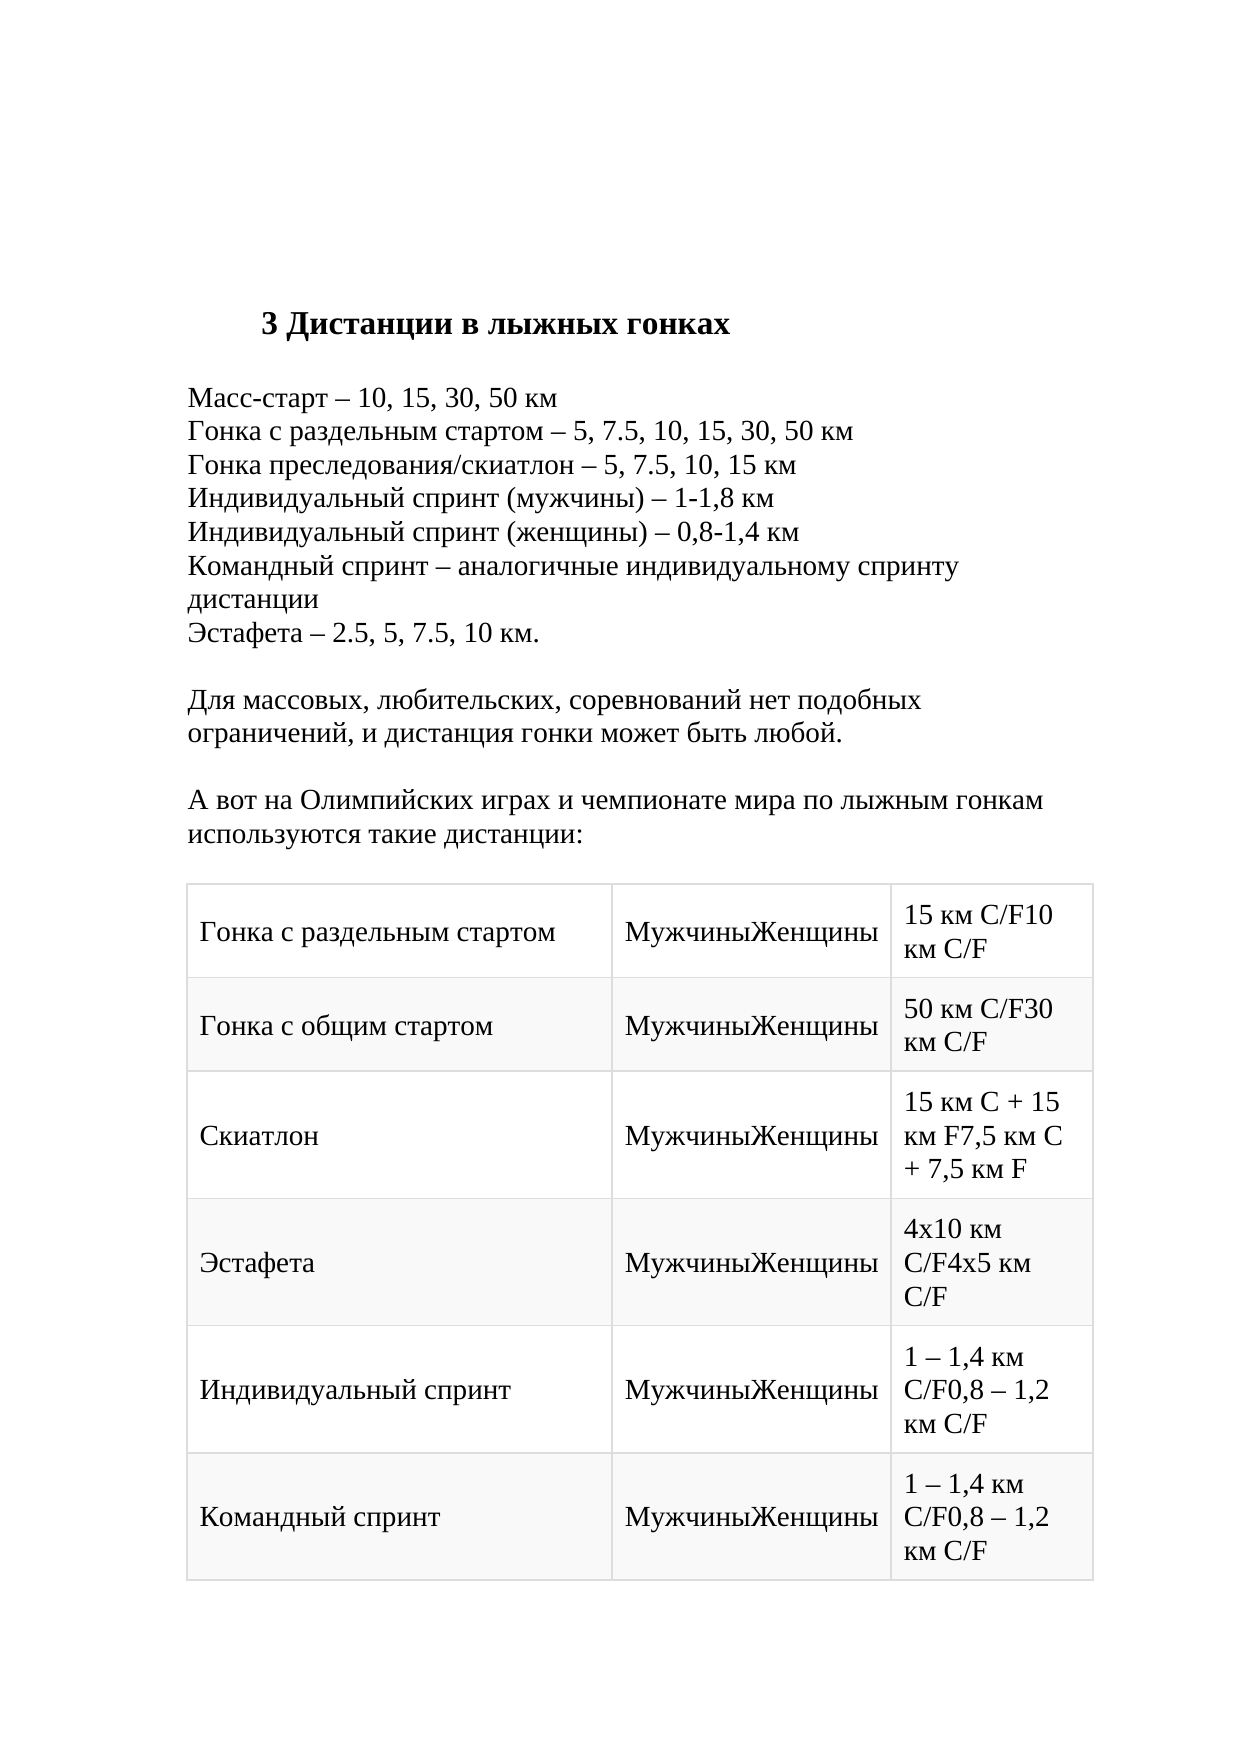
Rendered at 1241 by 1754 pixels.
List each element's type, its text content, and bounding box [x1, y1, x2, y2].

table_cell Командный спринт [188, 1454, 611, 1579]
table_cell 4х10 км C/F4х5 км C/F [892, 1199, 1092, 1325]
text Для массовых, любительских, соревнований нет подобных ограничений, и дистанция гонки может быть любой. [187, 682, 1053, 749]
text Гонка с раздельным стартом – 5, 7.5, 10, 15, 30, 50 км [187, 413, 1053, 447]
text Командный спринт – аналогичные индивидуальному спринту дистанции [187, 548, 1053, 615]
table_cell МужчиныЖенщины [613, 978, 890, 1070]
table_cell 1 – 1,4 км C/F0,8 – 1,2 км C/F [892, 1454, 1092, 1579]
table_cell Индивидуальный спринт [188, 1326, 611, 1452]
table_header 15 км C/F10 км C/F [892, 885, 1092, 977]
table_cell 15 км C + 15 км F7,5 км C + 7,5 км F [892, 1072, 1092, 1198]
table_cell МужчиныЖенщины [613, 1072, 890, 1198]
text Эстафета – 2.5, 5, 7.5, 10 км. [187, 615, 1053, 648]
text Индивидуальный спринт (мужчины) – 1-1,8 км [187, 481, 1053, 514]
table_cell Гонка с общим стартом [188, 978, 611, 1070]
table_header МужчиныЖенщины [613, 885, 890, 977]
table_cell МужчиныЖенщины [613, 1326, 890, 1452]
text Масс-старт – 10, 15, 30, 50 км [187, 380, 1053, 413]
text Гонка преследования/скиатлон – 5, 7.5, 10, 15 км [187, 447, 1053, 481]
text А вот на Олимпийских играх и чемпионате мира по лыжным гонкам используются такие дистанции: [187, 782, 1053, 849]
table_cell МужчиныЖенщины [613, 1199, 890, 1325]
table_cell Эстафета [188, 1199, 611, 1325]
text Индивидуальный спринт (женщины) – 0,8-1,4 км [187, 514, 1053, 548]
table_cell МужчиныЖенщины [613, 1454, 890, 1579]
table_cell Скиатлон [188, 1072, 611, 1198]
table_cell 1 – 1,4 км C/F0,8 – 1,2 км C/F [892, 1326, 1092, 1452]
text 3 Дистанции в лыжных гонках [187, 303, 1053, 342]
table_cell 50 км C/F30 км C/F [892, 978, 1092, 1070]
table_header Гонка с раздельным стартом [188, 885, 611, 977]
